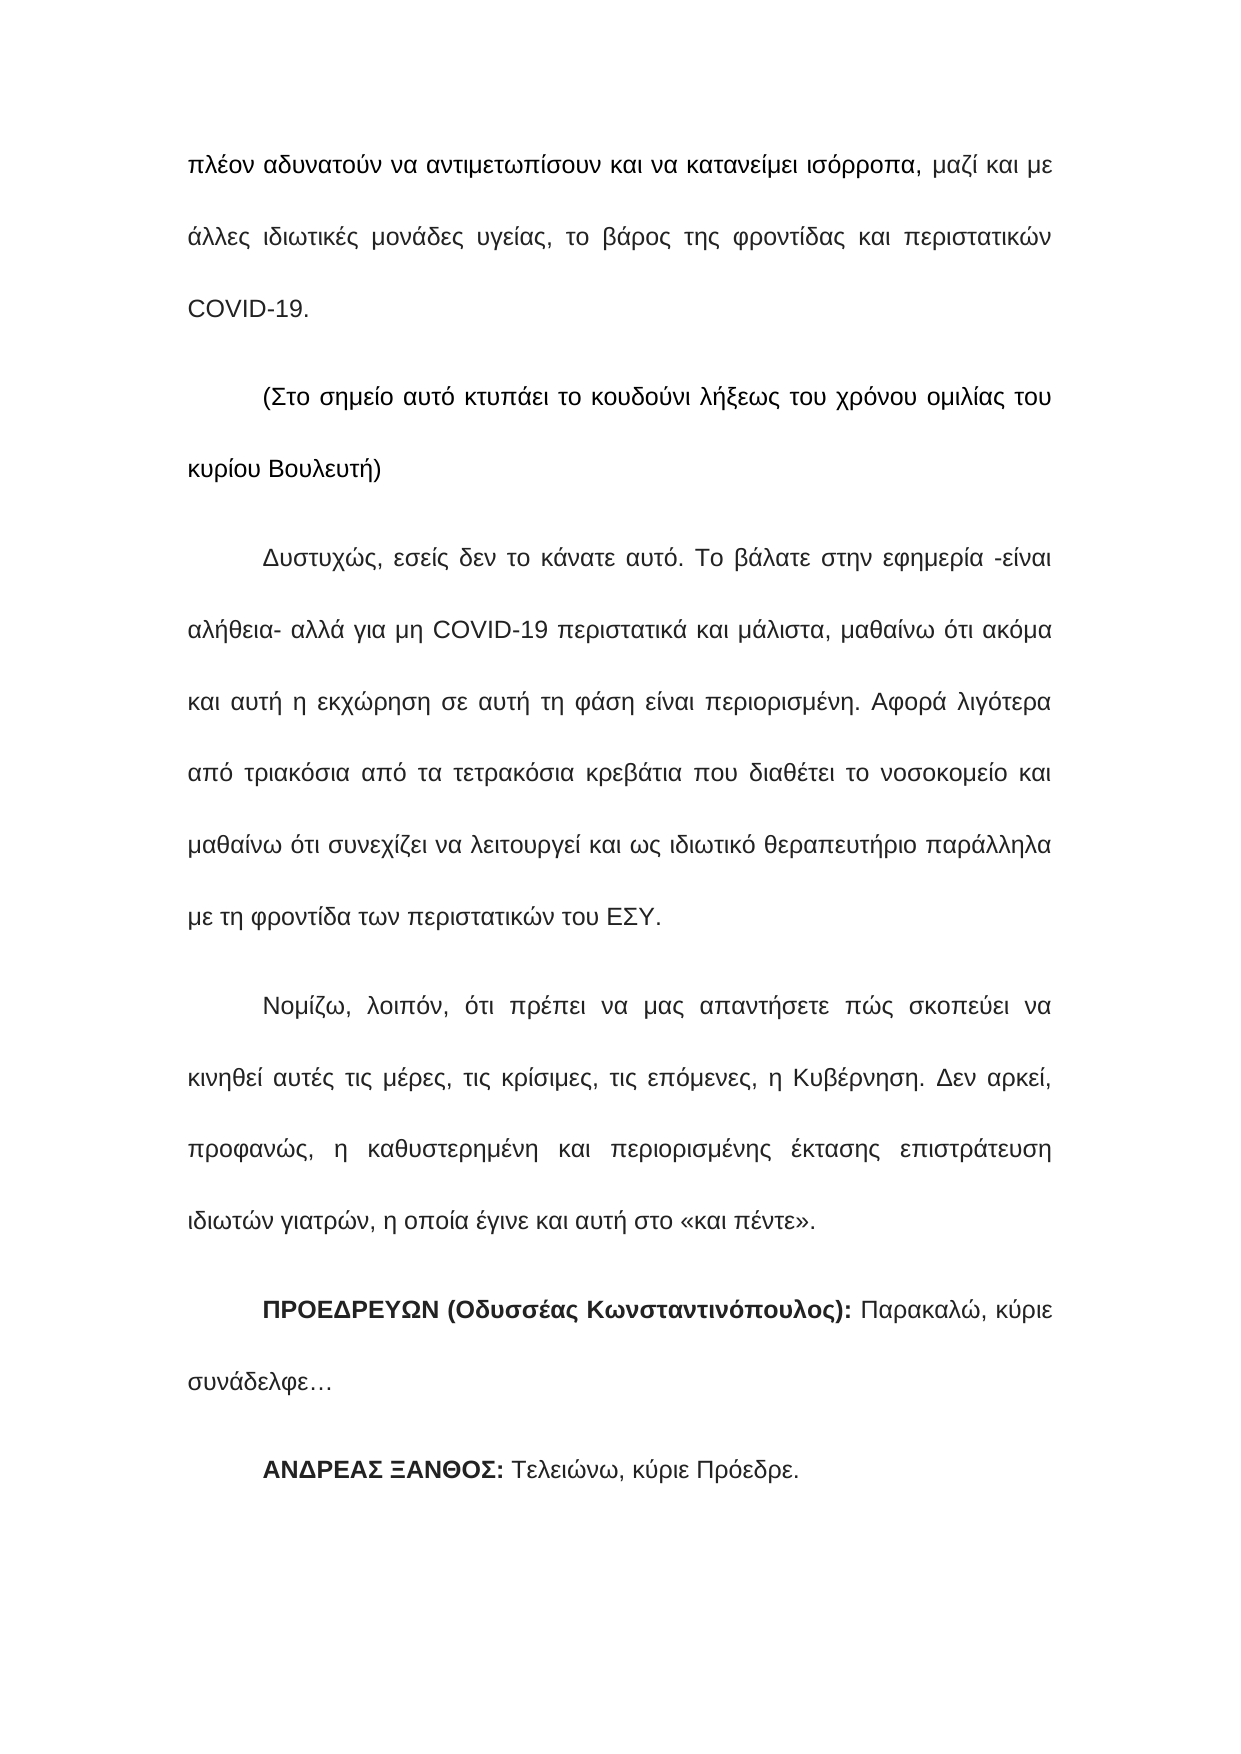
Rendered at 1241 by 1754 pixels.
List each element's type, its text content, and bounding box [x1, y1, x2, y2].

text ΠΡΟΕΔΡΕΥΩΝ (Οδυσσέας Κωνσταντινόπουλος): Παρακαλώ, κύριε συνάδελφε… [187, 1295, 1053, 1395]
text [187, 150, 1053, 322]
text ΑΝΔΡΕΑΣ ΞΑΝΘΟΣ: Τελειώνω, κύριε Πρόεδρε. [187, 1455, 1053, 1484]
text Νομίζω, λοιπόν, ότι πρέπει να μας απαντήσετε πώς σκοπεύει να κινηθεί αυτές τις μέρες, τις κρίσιμες, τις επόμενες, η Κυβέρνηση. Δεν αρκεί, προφανώς, η καθυστερημένη και περιορισμένης έκτασης επιστράτευση ιδιωτών γιατρών, η οποία έγινε και αυτή στο «και πέντε». [187, 991, 1053, 1235]
text (Στο σημείο αυτό κτυπάει το κουδούνι λήξεως του χρόνου ομιλίας του κυρίου Βουλευτή) [187, 382, 1053, 483]
text Δυστυχώς, εσείς δεν το κάνατε αυτό. Το βάλατε στην εφημερία -είναι αλήθεια- αλλά για μη COVID-19 περιστατικά και μάλιστα, μαθαίνω ότι ακόμα και αυτή η εκχώρηση σε αυτή τη φάση είναι περιορισμένη. Αφορά λιγότερα από τριακόσια από τα τετρακόσια κρεβάτια που διαθέτει το νοσοκομείο και μαθαίνω ότι συνεχίζει να λειτουργεί και ως ιδιωτικό θεραπευτήριο παράλληλα με τη φροντίδα των περιστατικών του ΕΣΥ. [187, 543, 1053, 931]
